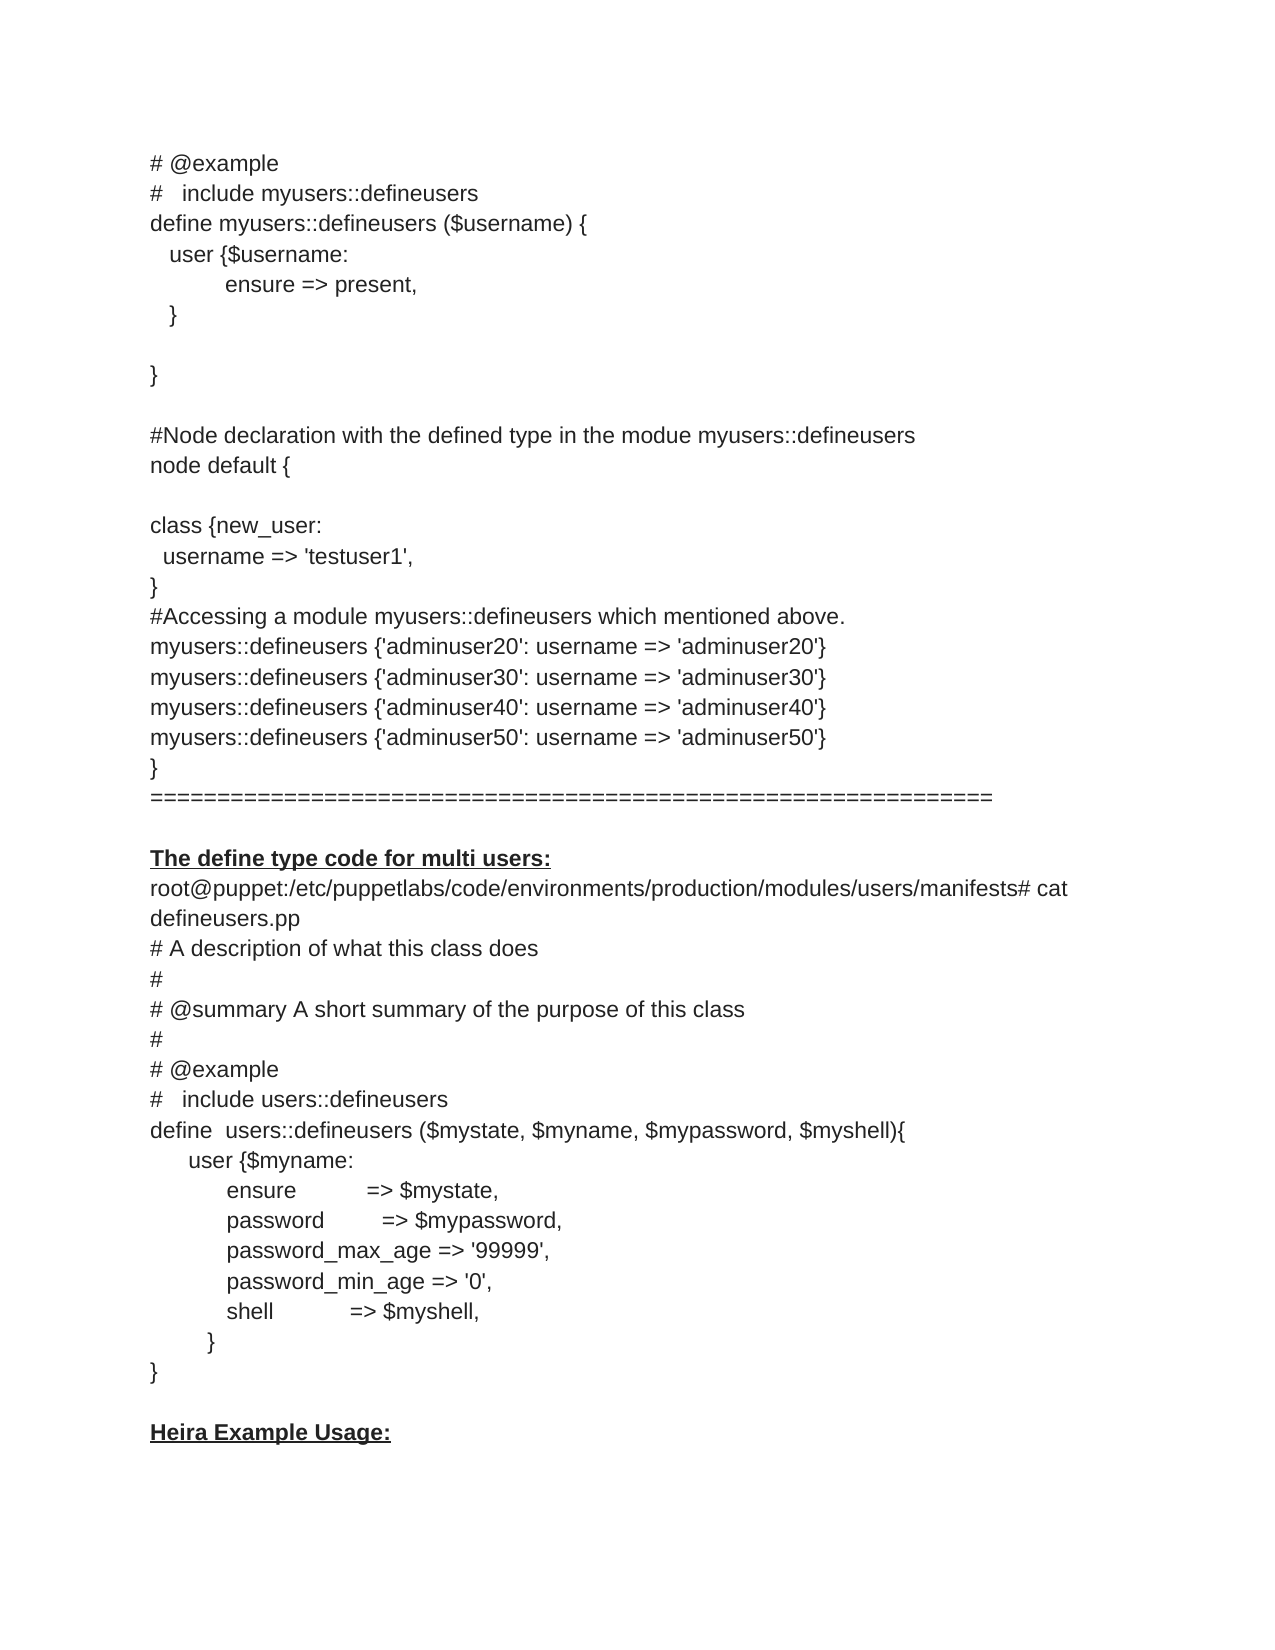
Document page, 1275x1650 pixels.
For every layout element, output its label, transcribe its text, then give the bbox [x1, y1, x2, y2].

text ensure => $mystate, [150, 1177, 1125, 1203]
text define myusers::defineusers ($username) { [150, 210, 1125, 237]
text password_max_age => '99999', [150, 1237, 1125, 1264]
text ensure => present, [150, 271, 1125, 297]
text password => $mypassword, [150, 1207, 1125, 1234]
text myusers::defineusers {'adminuser40': username => 'adminuser40'} [150, 694, 1125, 720]
text # [150, 1026, 1125, 1052]
text # @example [150, 150, 1125, 176]
text user {$username: [150, 241, 1125, 267]
text } [150, 1328, 1125, 1354]
text # A description of what this class does [150, 935, 1125, 962]
text user {$myname: [150, 1147, 1125, 1173]
text } [150, 573, 1125, 599]
text # @example [150, 1056, 1125, 1083]
text # [150, 966, 1125, 992]
text #Node declaration with the defined type in the modue myusers::defineusers [150, 422, 1125, 448]
text =============================================================== [150, 784, 1125, 811]
text myusers::defineusers {'adminuser30': username => 'adminuser30'} [150, 663, 1125, 690]
text # include users::defineusers [150, 1086, 1125, 1113]
text } [150, 754, 1125, 781]
text # @summary A short summary of the purpose of this class [150, 996, 1125, 1022]
text myusers::defineusers {'adminuser50': username => 'adminuser50'} [150, 724, 1125, 750]
text class {new_user: [150, 512, 1125, 539]
text } [150, 361, 1125, 388]
text password_min_age => '0', [150, 1268, 1125, 1294]
text #Accessing a module myusers::defineusers which mentioned above. [150, 603, 1125, 629]
text root@puppet:/etc/puppetlabs/code/environments/production/modules/users/manifests# cat defineusers.pp [150, 875, 1125, 932]
text # include myusers::defineusers [150, 180, 1125, 207]
text shell => $myshell, [150, 1298, 1125, 1324]
text The define type code for multi users: [150, 845, 1125, 871]
text } [150, 301, 1125, 327]
text node default { [150, 452, 1125, 478]
text username => 'testuser1', [150, 543, 1125, 569]
text } [150, 1358, 1125, 1385]
text myusers::defineusers {'adminuser20': username => 'adminuser20'} [150, 633, 1125, 660]
text define users::defineusers ($mystate, $myname, $mypassword, $myshell){ [150, 1117, 1125, 1143]
text Heira Example Usage: [150, 1419, 1125, 1445]
